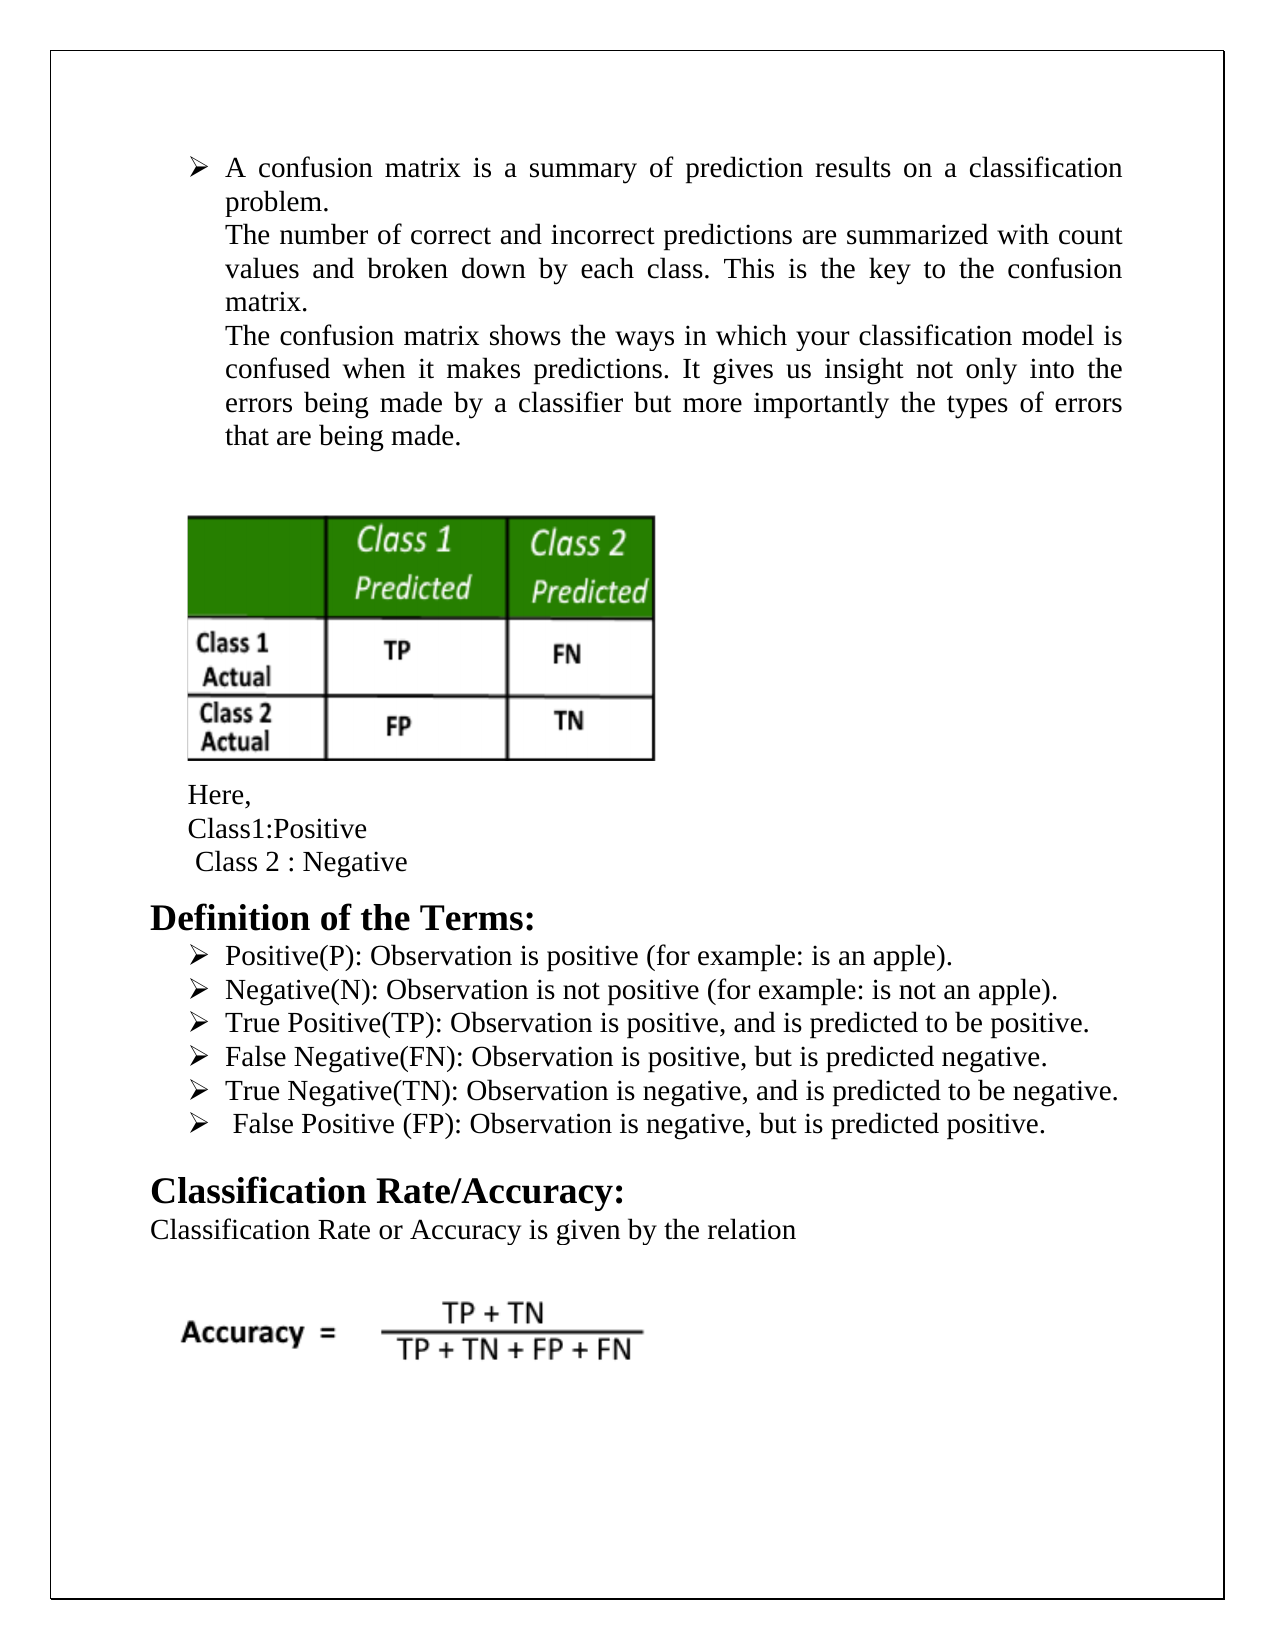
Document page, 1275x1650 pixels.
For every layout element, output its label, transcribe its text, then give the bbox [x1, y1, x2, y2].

text Definition of the Terms: [150, 895, 1124, 938]
text Here, Class1:Positive Class 2 : Negative [187, 777, 1124, 878]
list A confusion matrix is a summary of prediction results on a classification problem. The number of correct and incorrect predictions are summarized with count values and broken down by each class. This is the key to the confusion matrix. The confusion matrix shows the ways in which your classification model is confused when it makes predictions. It gives us insight not only into the errors being made by a classifier but more importantly the types of errors that are being made. [187, 150, 1124, 452]
list False Positive (FP): Observation is negative, but is predicted positive. [187, 1106, 1124, 1140]
list Negative(N): Observation is not positive (for example: is not an apple). [187, 972, 1124, 1006]
list Positive(P): Observation is positive (for example: is an apple). [187, 938, 1124, 972]
picture [187, 515, 656, 761]
picture [150, 1245, 685, 1415]
list True Negative(TN): Observation is negative, and is predicted to be negative. [187, 1073, 1124, 1106]
list False Negative(FN): Observation is positive, but is predicted negative. [187, 1039, 1124, 1073]
list True Positive(TP): Observation is positive, and is predicted to be positive. [187, 1006, 1124, 1039]
